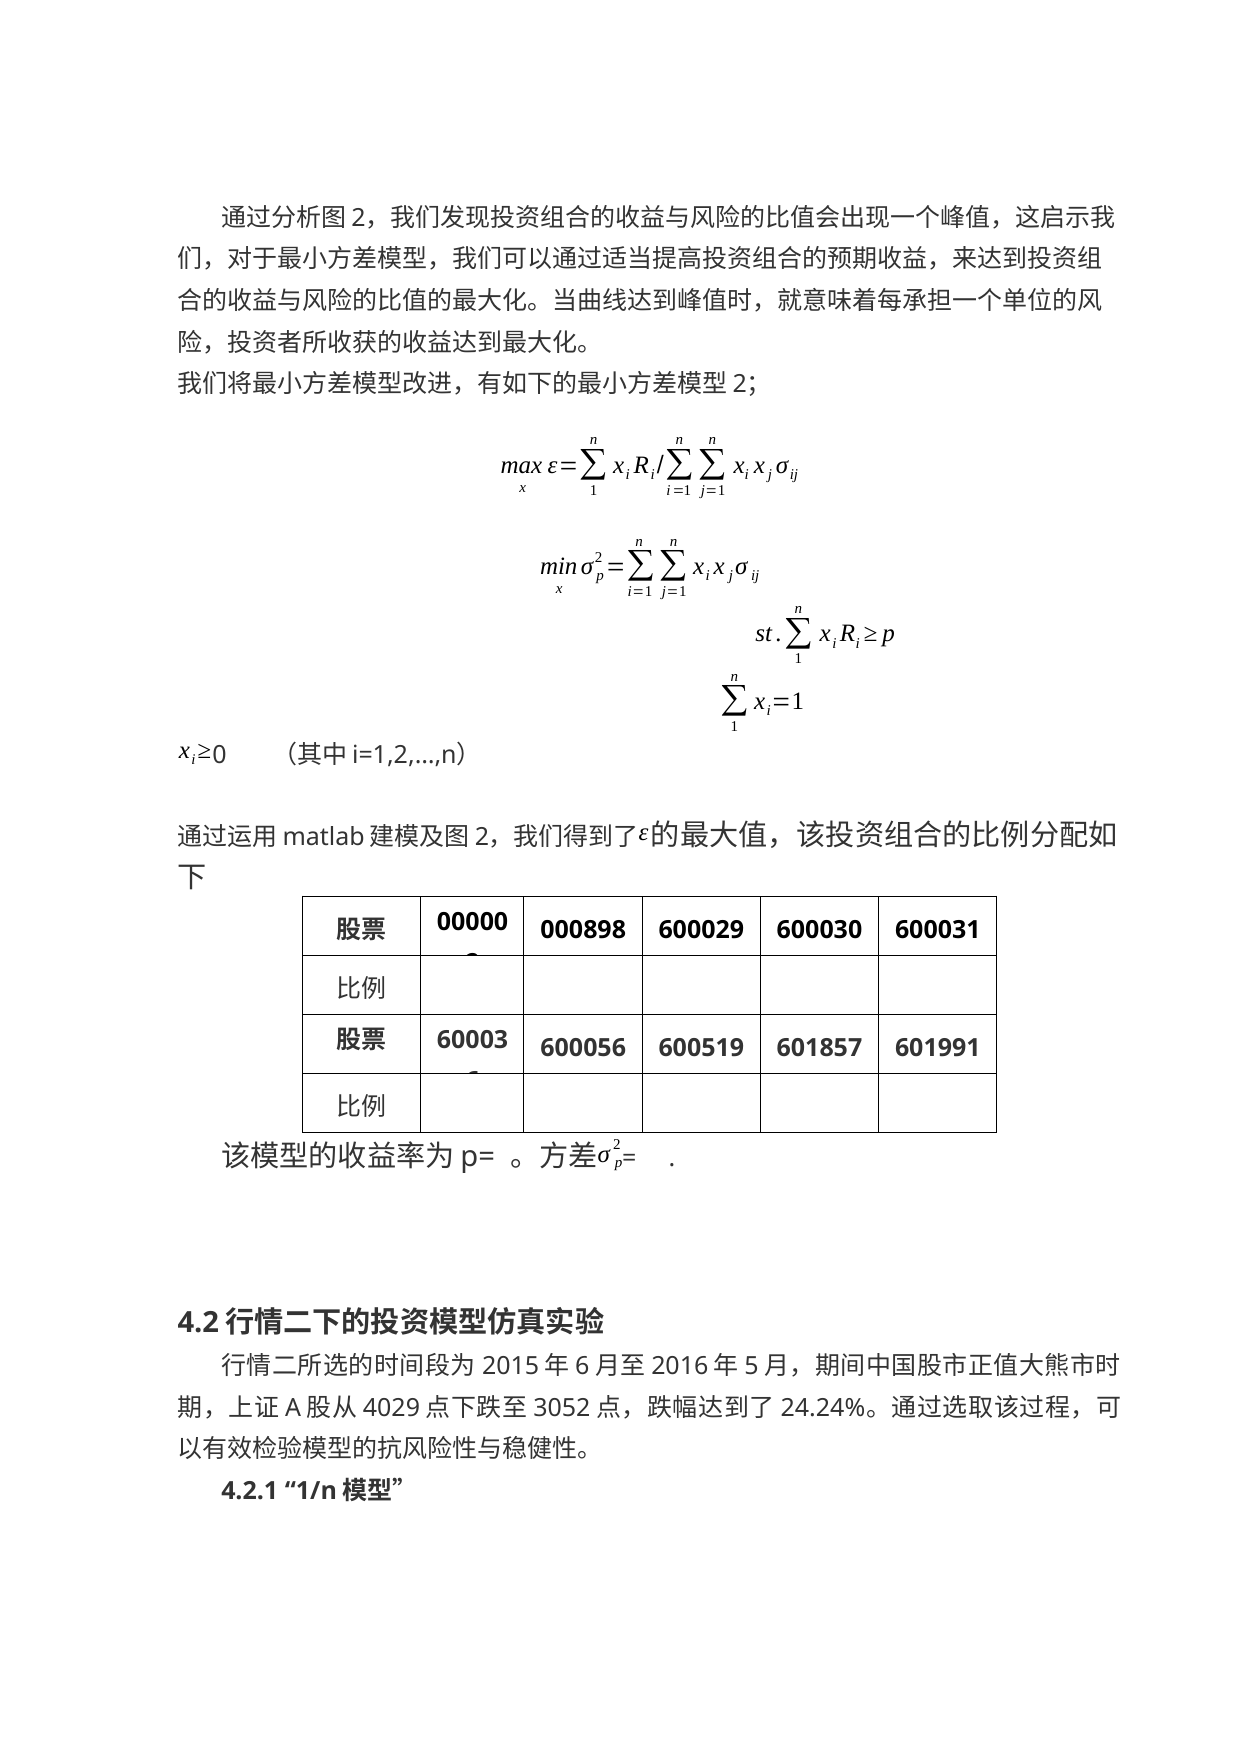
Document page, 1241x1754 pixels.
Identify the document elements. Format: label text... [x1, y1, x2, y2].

table_cell 601991 [879, 1015, 996, 1073]
table_cell [761, 1074, 878, 1132]
table_header 600030 [761, 897, 878, 954]
table_header 000002 [421, 897, 523, 954]
text 通过分析图2，我们发现投资组合的收益与风险的比值会出现一个峰值，这启示我们，对于最小方差模型，我们可以通过适当提高投资组合的预期收益，来达到投资组合的收益与风险的比值的最大化。当曲线达到峰值时，就意味着每承担一个单位的风险，投资者所收获的收益达到最大化。 [177, 193, 1122, 359]
table_cell [524, 1074, 642, 1132]
table_cell 600519 [643, 1015, 760, 1073]
table_header 股票 [303, 897, 420, 954]
table_cell 比例 [303, 1074, 420, 1132]
table_cell 600036 [421, 1015, 523, 1073]
table_header 000898 [524, 897, 642, 954]
text 4.2行情二下的投资模型仿真实验 [177, 1299, 1122, 1341]
text 我们将最小方差模型改进，有如下的最小方差模型2； [177, 359, 1122, 401]
table_cell [421, 956, 523, 1014]
table_cell [524, 956, 642, 1014]
table_header 600031 [879, 897, 996, 954]
table_cell [761, 956, 878, 1014]
table_cell 比例 [303, 956, 420, 1014]
text 行情二所选的时间段为2015年6月至2016年5月，期间中国股市正值大熊市时期，上证A股从4029点下跌至3052点，跌幅达到了24.24%。通过选取该过程，可以有效检验模型的抗风险性与稳健性。 [177, 1341, 1122, 1466]
table_cell 600056 [524, 1015, 642, 1073]
table_cell [643, 956, 760, 1014]
table_header 600029 [643, 897, 760, 954]
table_cell [879, 1074, 996, 1132]
table_cell [879, 956, 996, 1014]
text 0 （其中i=1,2,…,n） [177, 734, 1122, 771]
text 该模型的收益率为p= 。方差= . [177, 1133, 1122, 1174]
table_cell 601857 [761, 1015, 878, 1073]
table_cell [421, 1074, 523, 1132]
text 4.2.1 “1/n模型” [177, 1466, 1122, 1508]
table_cell 股票 [303, 1015, 420, 1073]
table_cell [643, 1074, 760, 1132]
text 通过运用matlab建模及图2，我们得到了的最大值，该投资组合的比例分配如下 [177, 812, 1122, 896]
